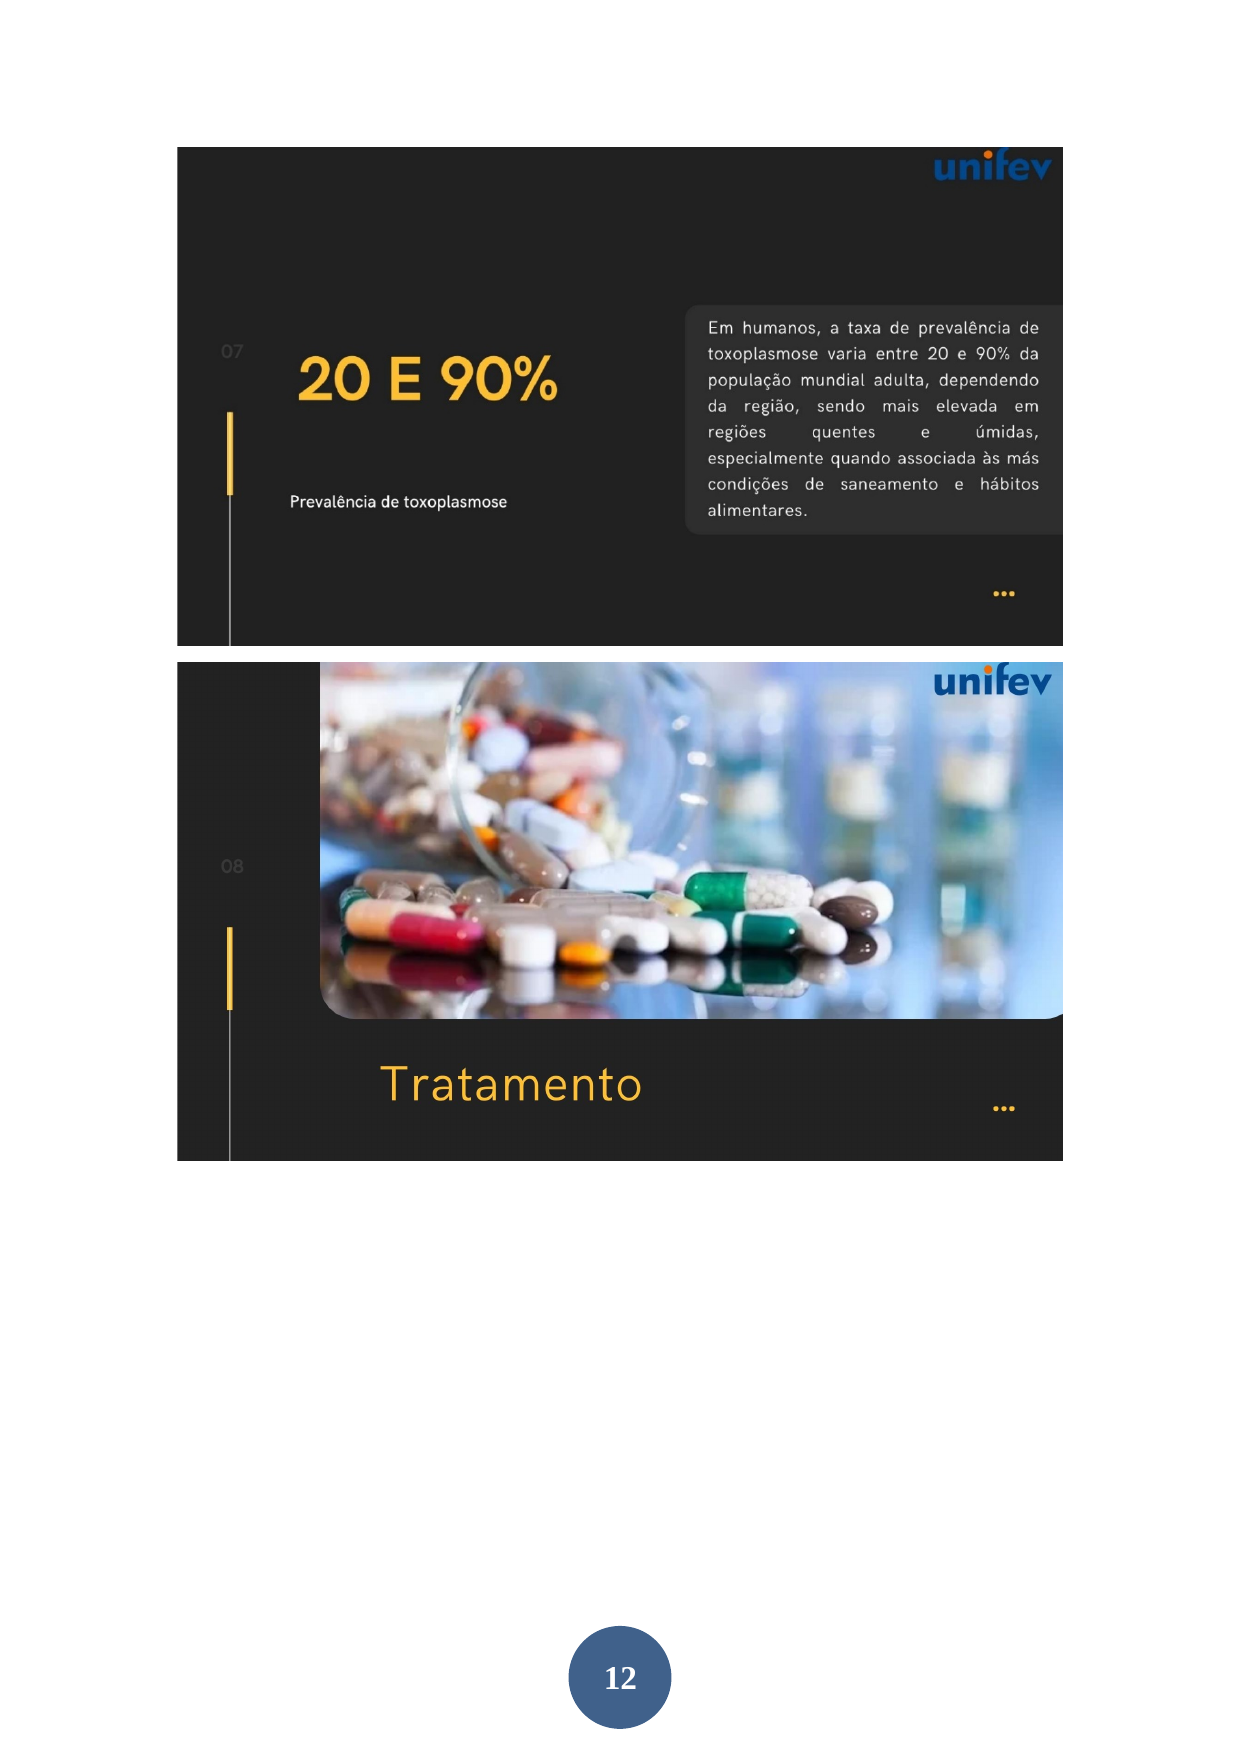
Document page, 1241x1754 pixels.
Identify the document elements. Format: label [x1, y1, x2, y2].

picture [177, 662, 1063, 1161]
picture [177, 147, 1063, 646]
